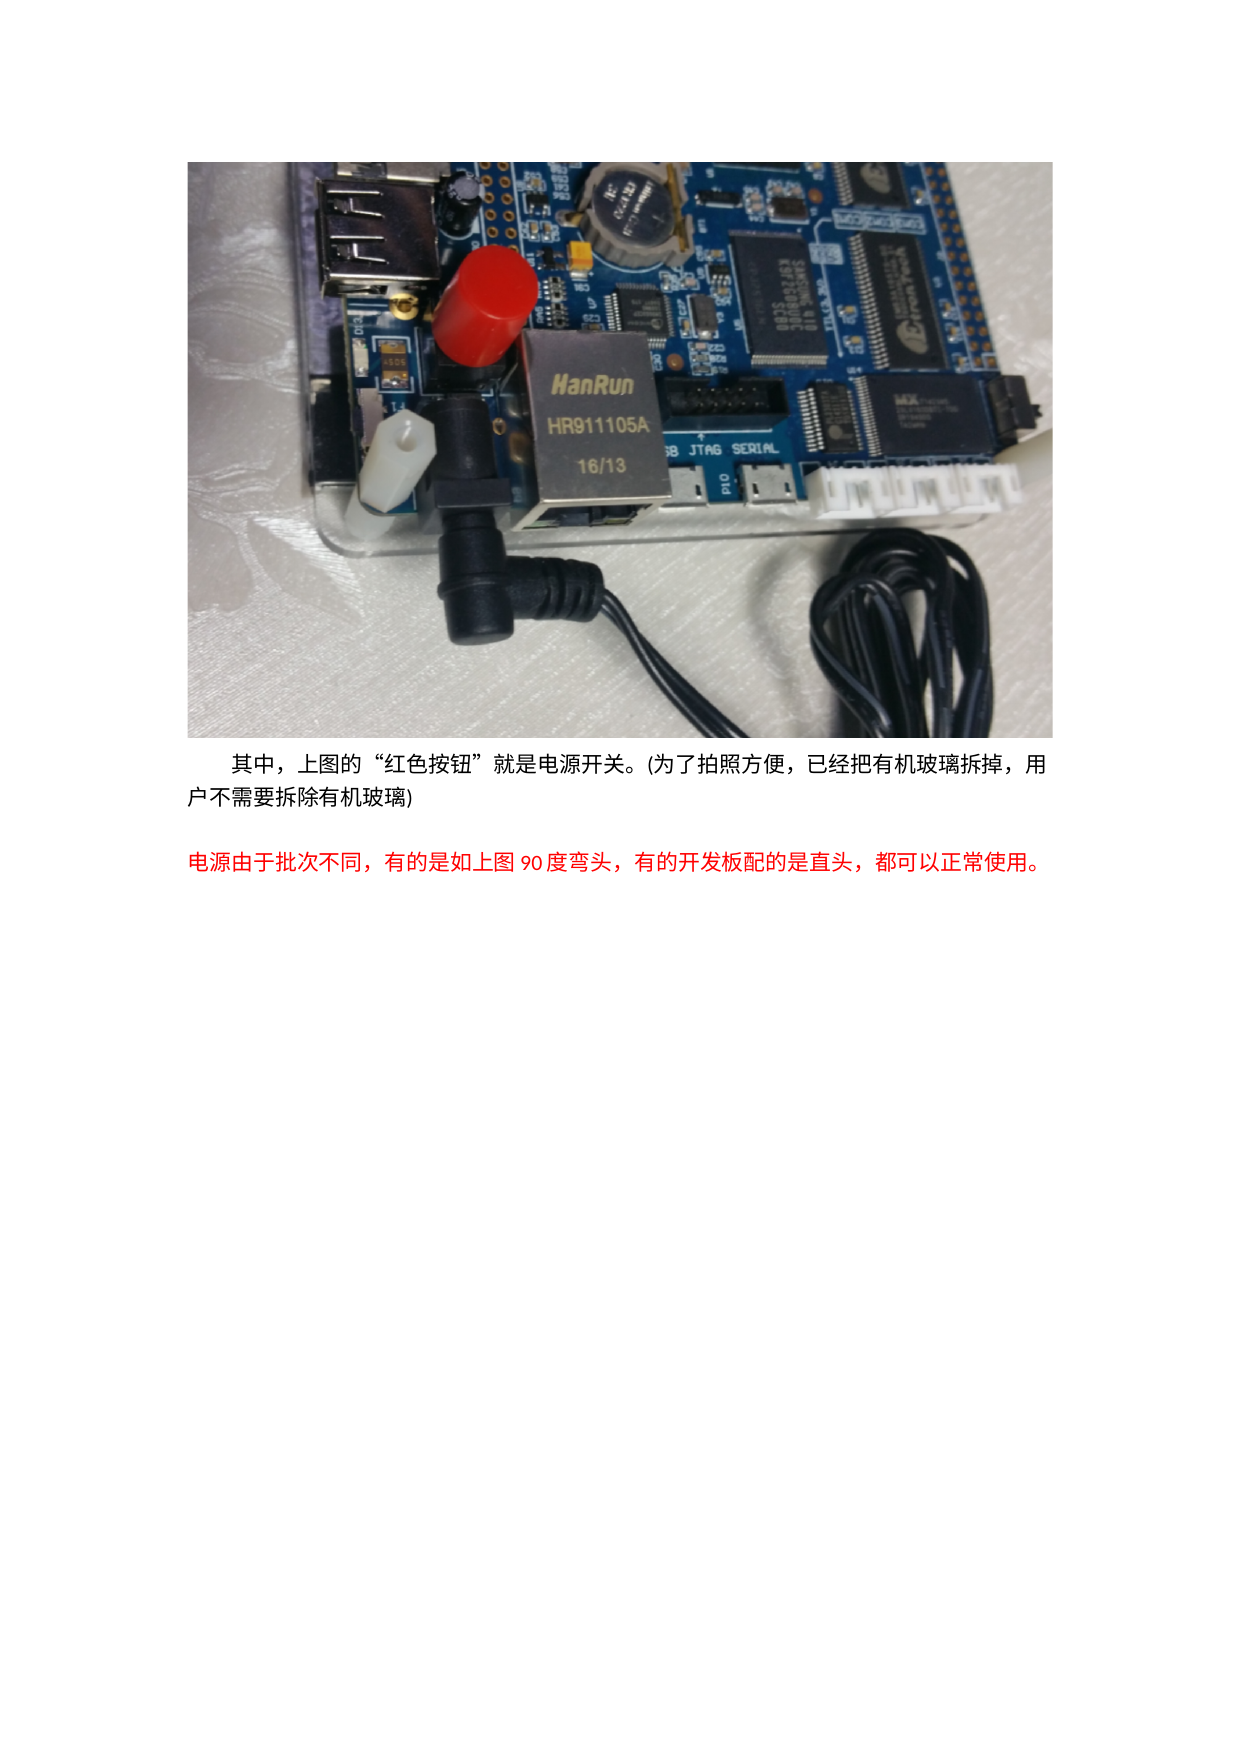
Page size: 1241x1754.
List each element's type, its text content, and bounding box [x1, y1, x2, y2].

text 其中，上图的“红色按钮”就是电源开关。(为了拍照方便，已经把有机玻璃拆掉，用户不需要拆除有机玻璃) [187, 747, 1053, 812]
text 电源由于批次不同，有的是如上图90度弯头，有的开发板配的是直头，都可以正常使用。 [187, 844, 1053, 877]
picture [187, 162, 1053, 738]
